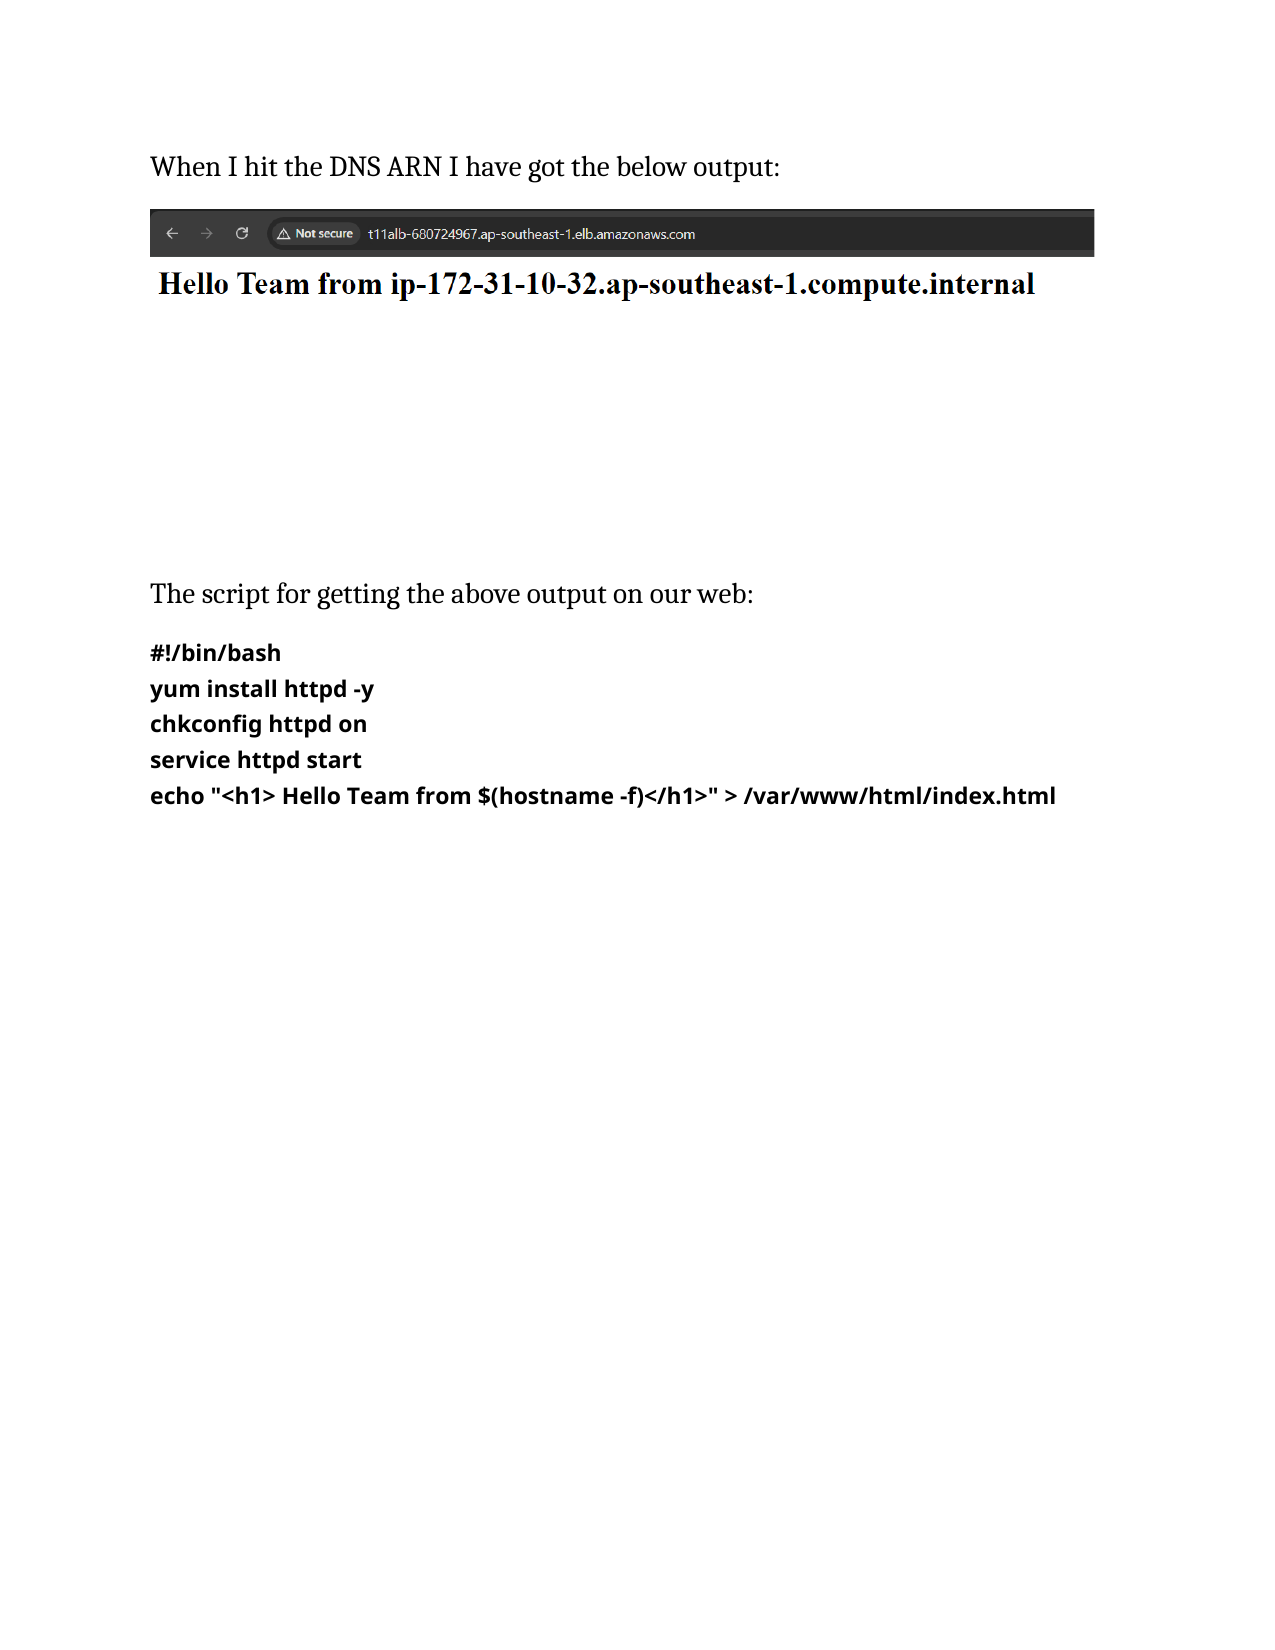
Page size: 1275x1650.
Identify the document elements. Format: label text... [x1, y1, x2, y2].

text #!/bin/bash yum install httpd -y chkconfig httpd on service httpd start echo "<h1> Hello Team from $(hostname -f)</h1>" > /var/www/html/index.html [150, 637, 1125, 812]
picture [150, 209, 1095, 553]
text The script for getting the above output on our web: [150, 577, 1125, 611]
text When I hit the DNS ARN I have got the below output: [150, 150, 1125, 183]
